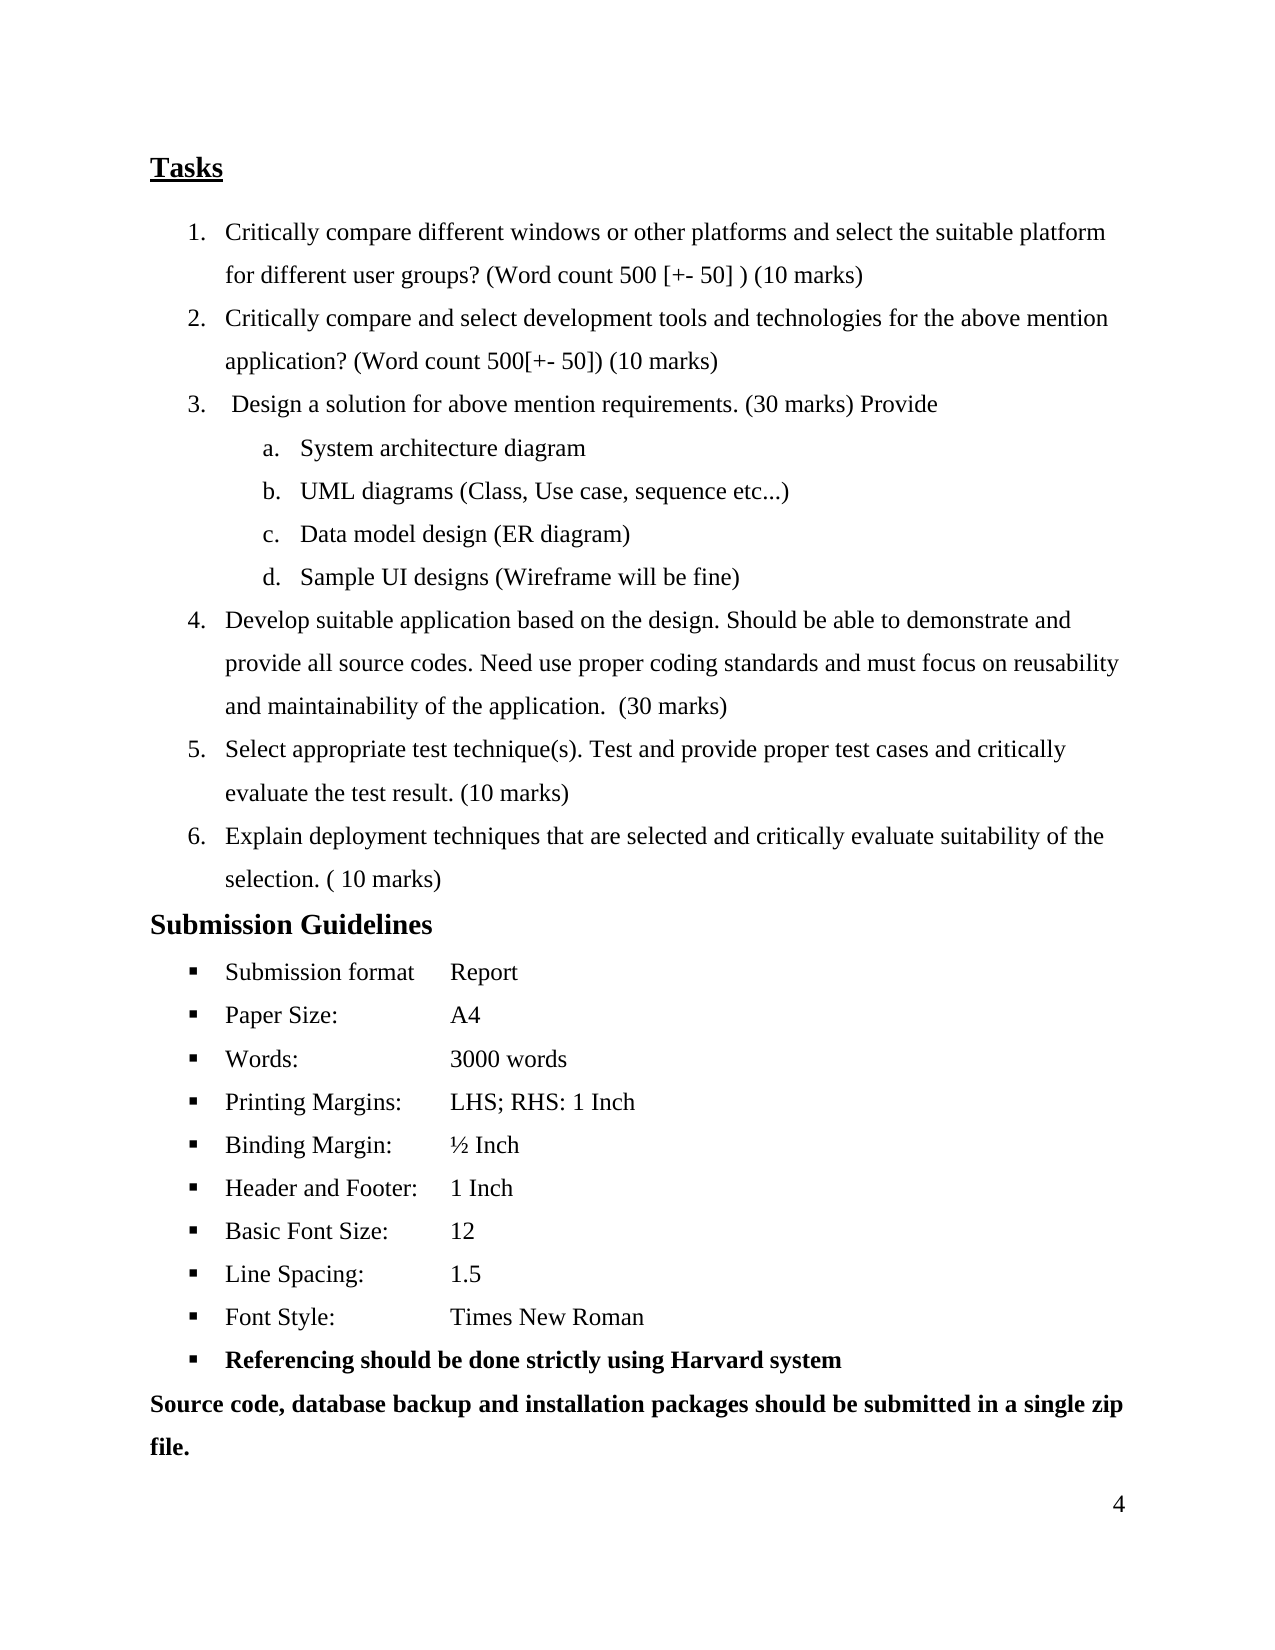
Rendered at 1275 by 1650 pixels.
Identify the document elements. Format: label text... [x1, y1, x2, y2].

list Printing Margins: LHS; RHS: 1 Inch [187, 1087, 1125, 1116]
list Line Spacing: 1.5 [187, 1259, 1125, 1288]
list Basic Font Size: 12 [187, 1216, 1125, 1245]
list Select appropriate test technique(s). Test and provide proper test cases and critically evaluate the test result. (10 marks) [187, 734, 1125, 806]
list Words: 3000 words [187, 1044, 1125, 1072]
list Critically compare different windows or other platforms and select the suitable platform for different user groups? (Word count 500 [+- 50] ) (10 marks) [187, 217, 1125, 289]
list Explain deployment techniques that are selected and critically evaluate suitability of the selection. ( 10 marks) [187, 821, 1125, 893]
list Critically compare and select development tools and technologies for the above mention application? (Word count 500[+- 50]) (10 marks) [187, 303, 1125, 375]
list Data model design (ER diagram) [262, 519, 1125, 548]
list System architecture diagram [262, 433, 1125, 461]
list Binding Margin: ½ Inch [187, 1130, 1125, 1159]
list Header and Footer: 1 Inch [187, 1173, 1125, 1202]
text Submission Guidelines [150, 907, 1125, 941]
list Referencing should be done strictly using Harvard system [187, 1346, 1125, 1374]
list Develop suitable application based on the design. Should be able to demonstrate and provide all source codes. Need use proper coding standards and must focus on reusability and maintainability of the application. (30 marks) [187, 605, 1125, 720]
list Design a solution for above mention requirements. (30 marks) Provide [187, 389, 1125, 418]
list Paper Size: A4 [187, 1001, 1125, 1029]
text Tasks [150, 150, 1125, 183]
list Sample UI designs (Wireframe will be fine) [262, 562, 1125, 591]
text Source code, database backup and installation packages should be submitted in a single zip file. [150, 1389, 1125, 1461]
list Submission format Report [187, 957, 1125, 986]
list Font Style: Times New Roman [187, 1302, 1125, 1331]
list UML diagrams (Class, Use case, sequence etc...) [262, 476, 1125, 504]
